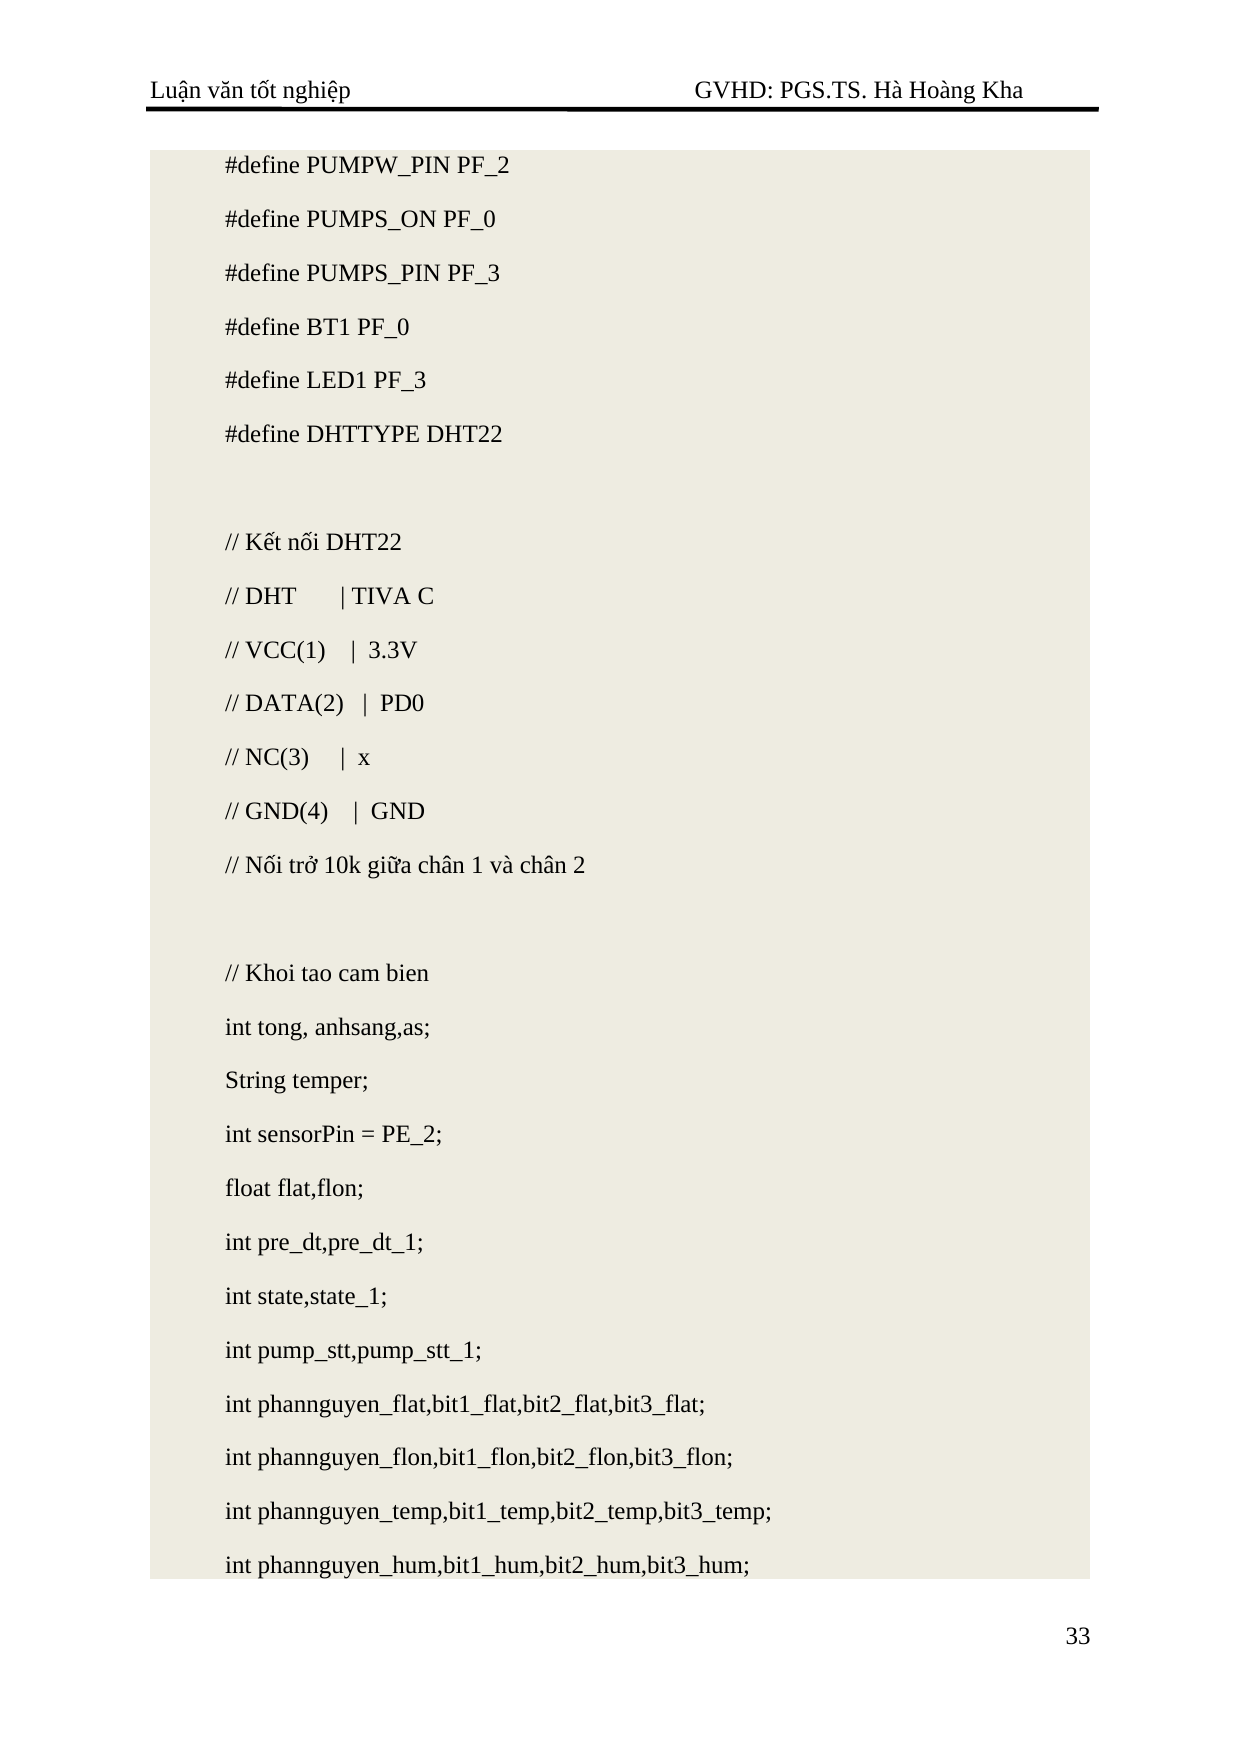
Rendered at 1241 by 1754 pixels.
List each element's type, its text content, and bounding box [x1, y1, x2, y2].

text int phannguyen_hum,bit1_hum,bit2_hum,bit3_hum; [150, 1550, 1090, 1579]
text int phannguyen_flat,bit1_flat,bit2_flat,bit3_flat; [150, 1389, 1090, 1417]
text // Khoi tao cam bien [150, 958, 1090, 987]
text #define BT1 PF_0 [150, 312, 1090, 340]
text String temper; [150, 1066, 1090, 1094]
text #define DHTTYPE DHT22 [150, 419, 1090, 448]
text // DATA(2) | PD0 [150, 688, 1090, 717]
text #define PUMPS_ON PF_0 [150, 204, 1090, 233]
text #define LED1 PF_3 [150, 365, 1090, 394]
text // GND(4) | GND [150, 796, 1090, 825]
text // VCC(1) | 3.3V [150, 635, 1090, 663]
text int phannguyen_temp,bit1_temp,bit2_temp,bit3_temp; [150, 1496, 1090, 1525]
text // NC(3) | x [150, 742, 1090, 771]
text int tong, anhsang,as; [150, 1012, 1090, 1040]
text float flat,flon; [150, 1173, 1090, 1202]
text int pump_stt,pump_stt_1; [150, 1335, 1090, 1363]
text // Nối trở 10k giữa chân 1 và chân 2 [150, 850, 1090, 879]
text // Kết nối DHT22 [150, 527, 1090, 556]
text int phannguyen_flon,bit1_flon,bit2_flon,bit3_flon; [150, 1442, 1090, 1471]
text int pre_dt,pre_dt_1; [150, 1227, 1090, 1256]
text #define PUMPW_PIN PF_2 [150, 150, 1090, 179]
text int sensorPin = PE_2; [150, 1119, 1090, 1148]
text int state,state_1; [150, 1281, 1090, 1310]
text // DHT | TIVA C [150, 581, 1090, 609]
text #define PUMPS_PIN PF_3 [150, 258, 1090, 286]
